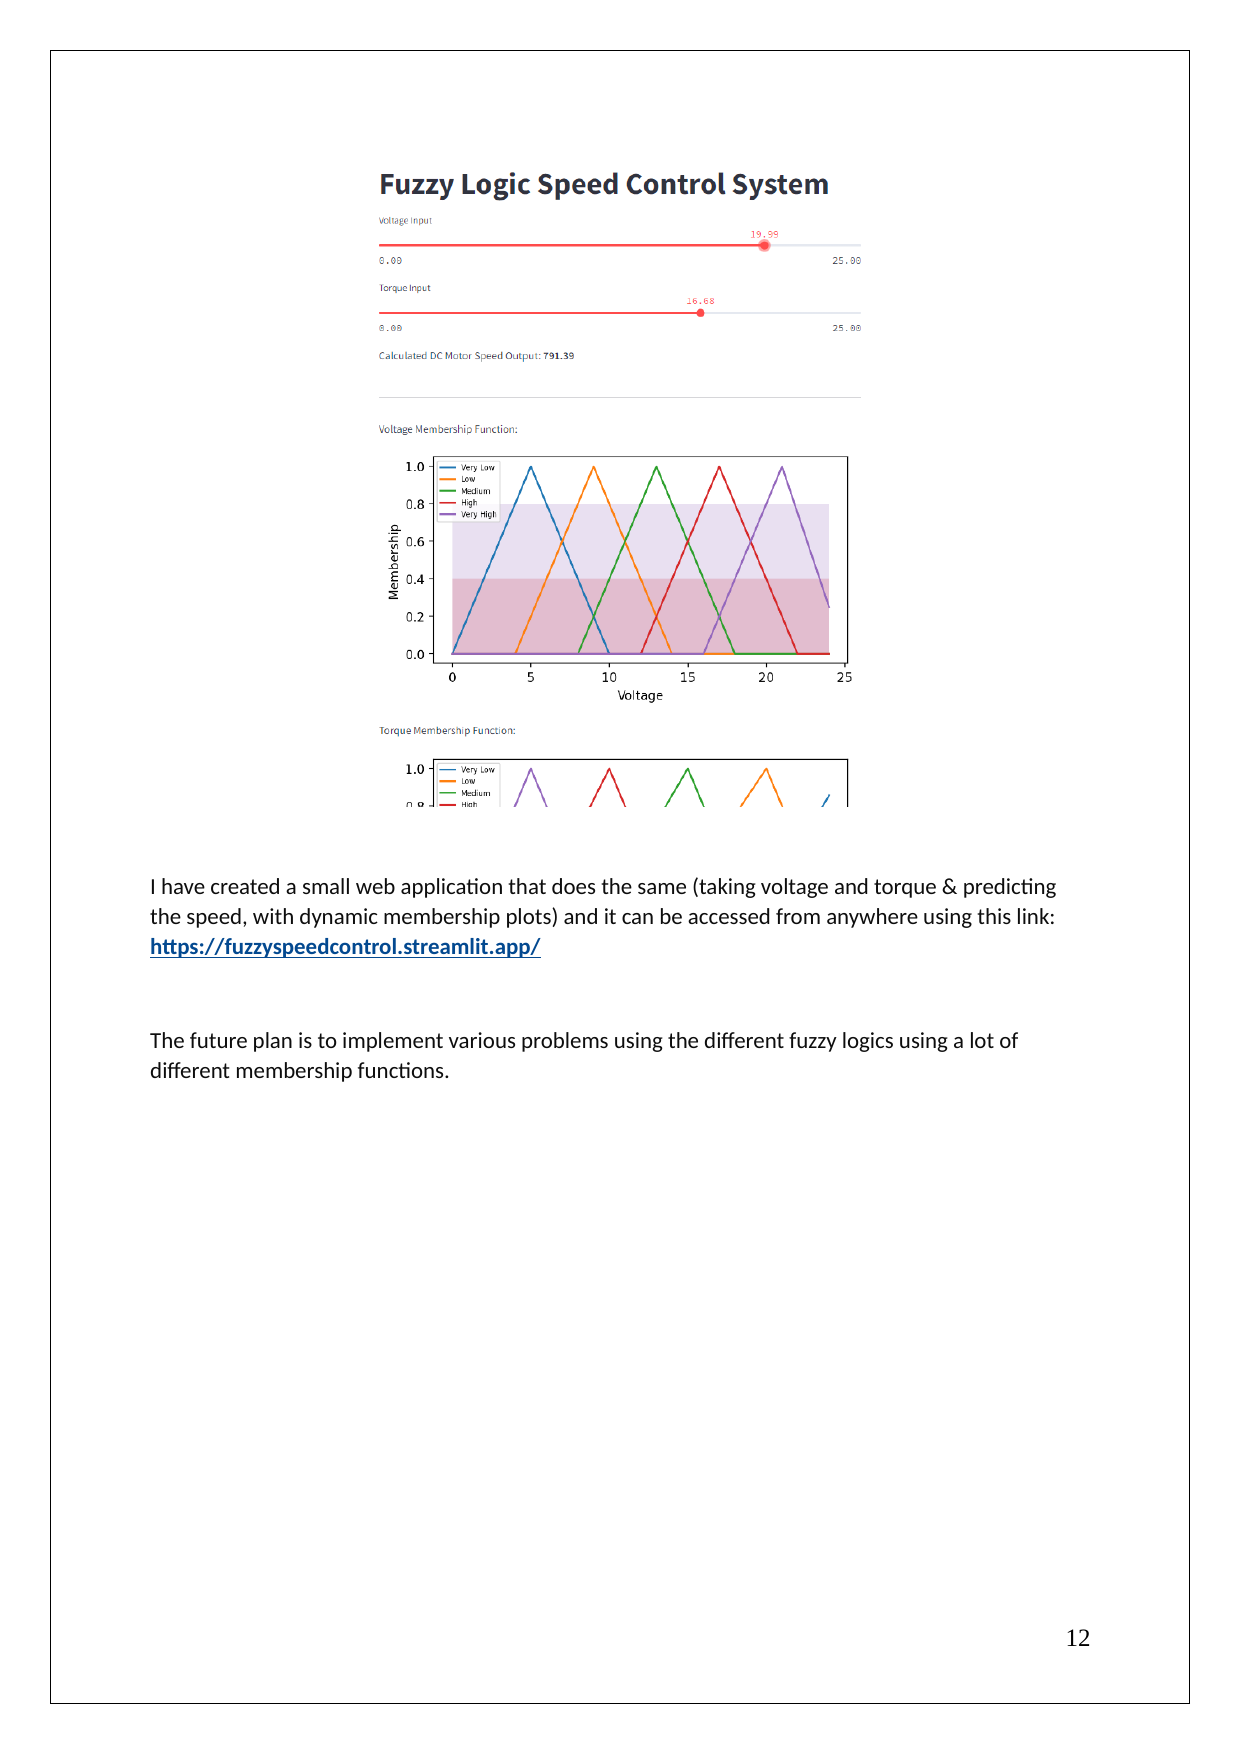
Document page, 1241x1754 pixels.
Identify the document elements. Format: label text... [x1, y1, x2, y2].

text I have created a small web application that does the same (taking voltage and torque & predicting the speed, with dynamic membership plots) and it can be accessed from anywhere using this link: https://fuzzyspeedcontrol.streamlit.app/ [150, 872, 1090, 960]
picture [333, 150, 907, 807]
text The future plan is to implement various problems using the different fuzzy logics using a lot of different membership functions. [150, 1026, 1090, 1084]
